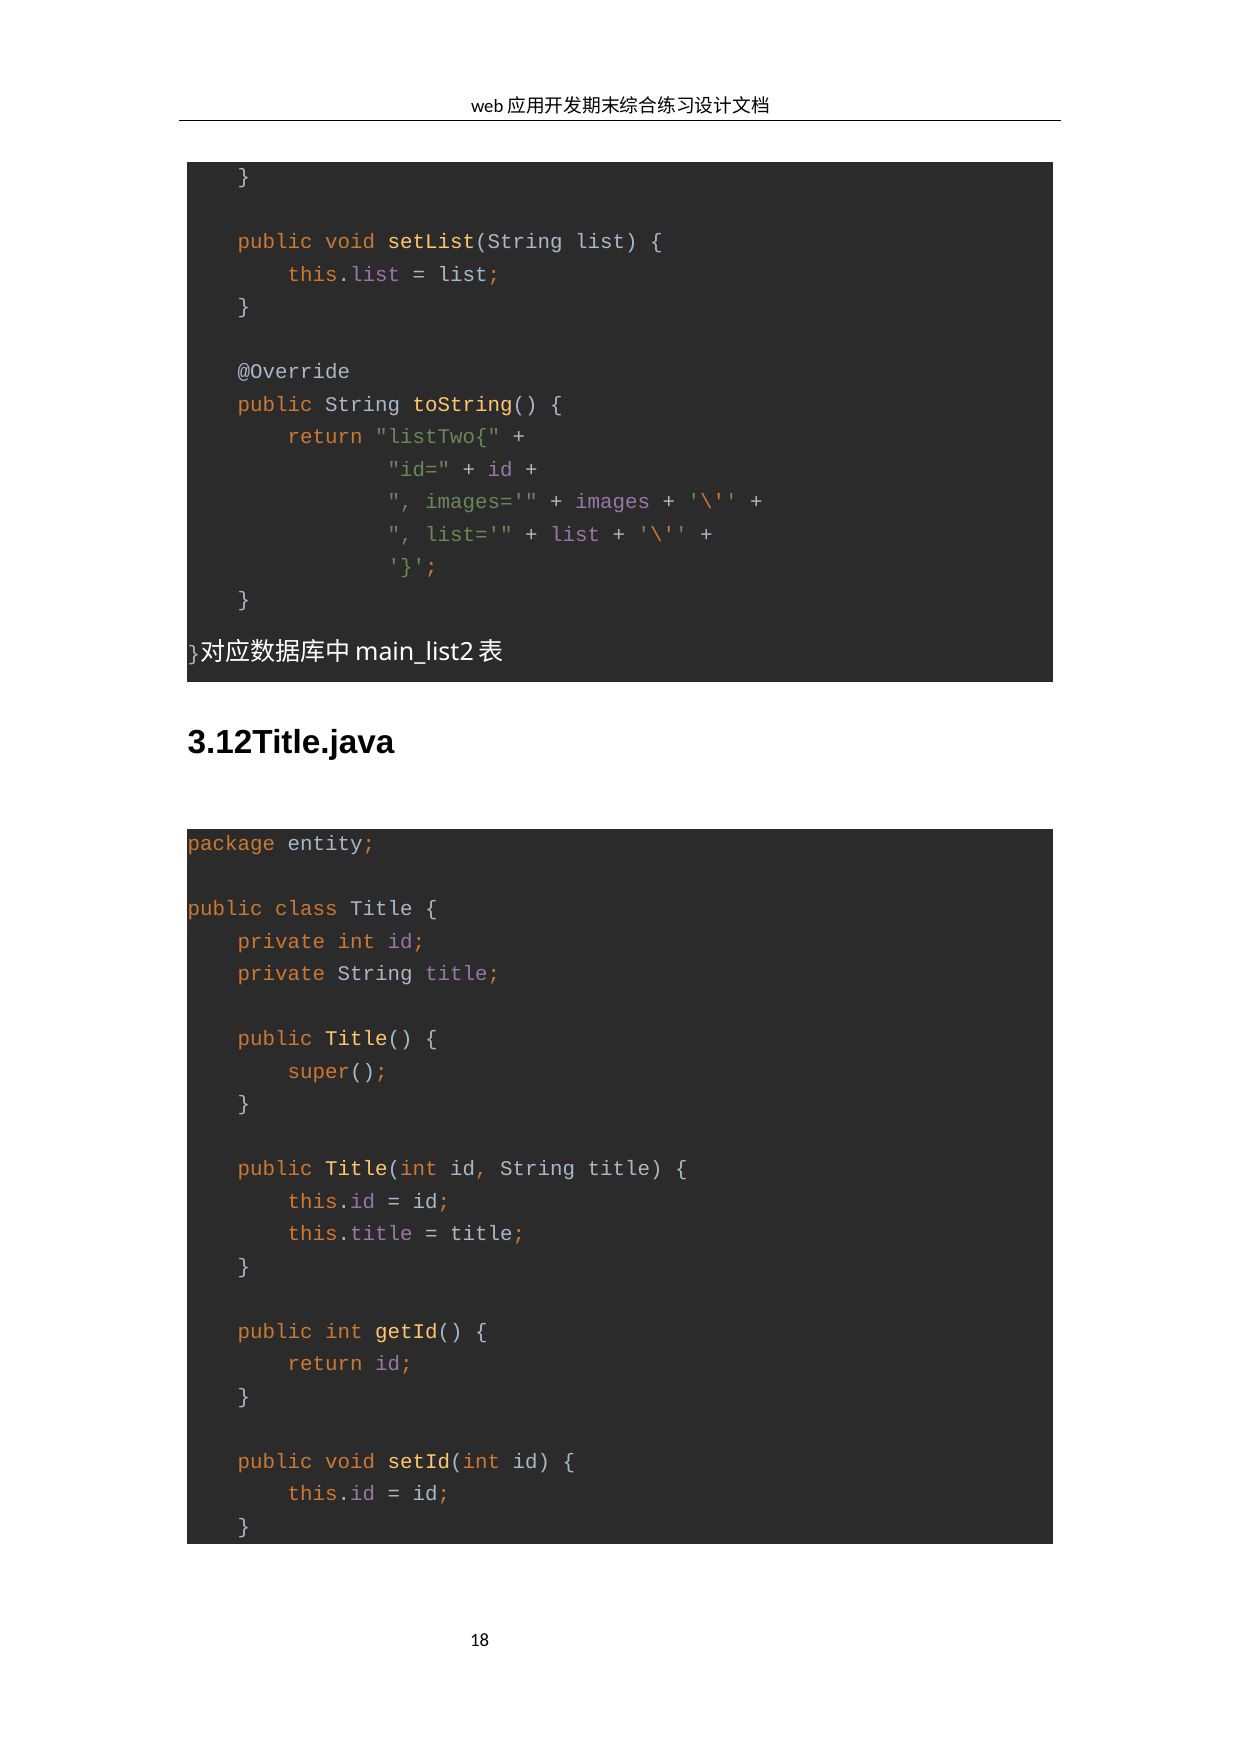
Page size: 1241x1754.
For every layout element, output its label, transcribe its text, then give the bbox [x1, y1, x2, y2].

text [187, 162, 1053, 682]
subtitle 3.12Title.java [187, 709, 1053, 774]
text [187, 829, 1053, 1544]
